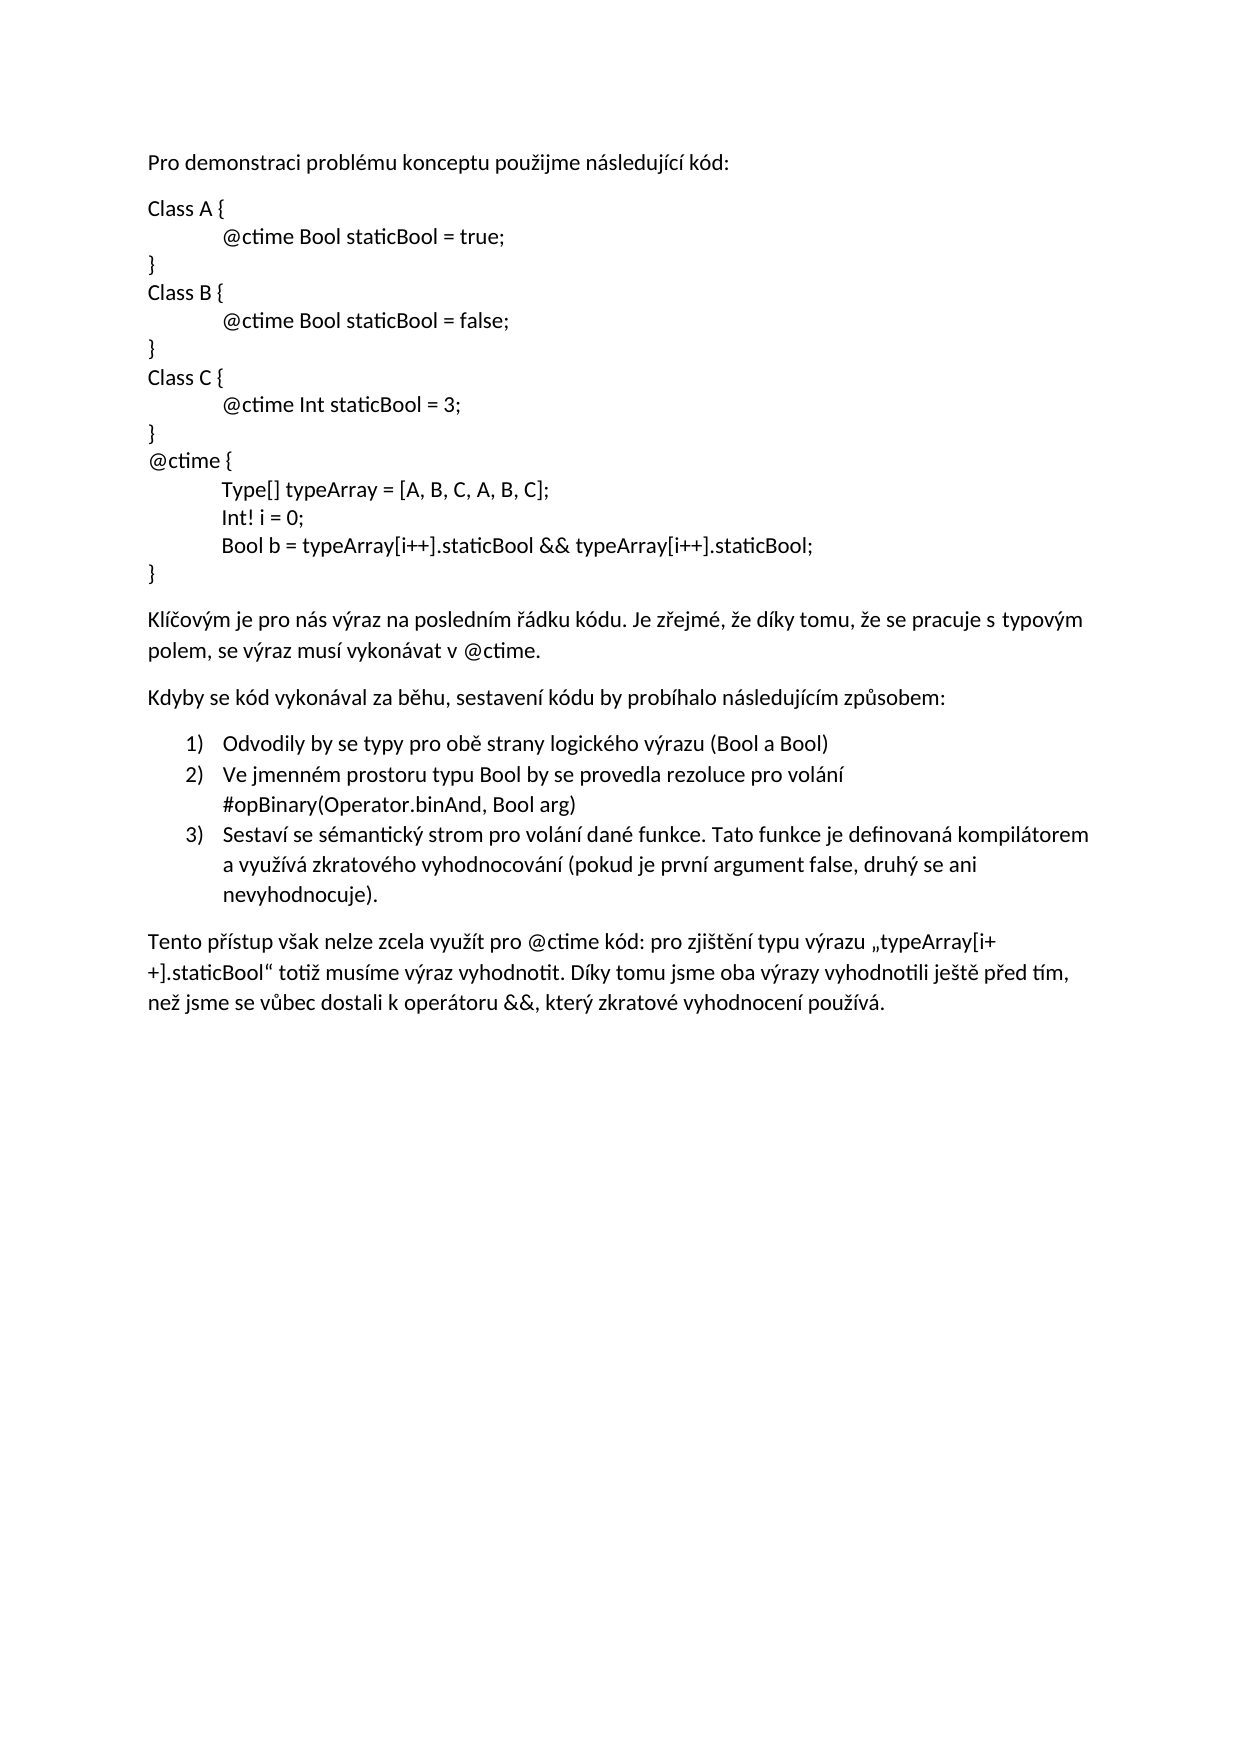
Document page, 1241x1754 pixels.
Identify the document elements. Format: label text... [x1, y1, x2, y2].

text Class C { [148, 363, 1093, 391]
text } [148, 559, 1093, 587]
text @ctime Int staticBool = 3; [148, 391, 1093, 419]
text Tento přístup však nelze zcela využít pro @ctime kód: pro zjištění typu výrazu „typeArray[i++].staticBool“ totiž musíme výraz vyhodnotit. Díky tomu jsme oba výrazy vyhodnotili ještě před tím, než jsme se vůbec dostali k operátoru &&, který zkratové vyhodnocení používá. [148, 927, 1093, 1016]
text Kdyby se kód vykonával za běhu, sestavení kódu by probíhalo následujícím způsobem: [148, 683, 1093, 711]
text } [148, 251, 1093, 278]
text @ctime Bool staticBool = true; [148, 222, 1093, 251]
text Class B { [148, 278, 1093, 307]
text @ctime Bool staticBool = false; [148, 307, 1093, 334]
text Type[] typeArray = [A, B, C, A, B, C]; [148, 475, 1093, 503]
text } [148, 419, 1093, 447]
text Bool b = typeArray[i++].staticBool && typeArray[i++].staticBool; [148, 531, 1093, 559]
text } [148, 334, 1093, 363]
text @ctime { [148, 447, 1093, 475]
list Ve jmenném prostoru typu Bool by se provedla rezoluce pro volání #opBinary(Operator.binAnd, Bool arg) [185, 760, 1093, 818]
text Klíčovým je pro nás výraz na posledním řádku kódu. Je zřejmé, že díky tomu, že se pracuje s typovým polem, se výraz musí vykonávat v @ctime. [148, 606, 1093, 664]
list Sestaví se sémantický strom pro volání dané funkce. Tato funkce je definovaná kompilátorem a využívá zkratového vyhodnocování (pokud je první argument false, druhý se ani nevyhodnocuje). [185, 820, 1093, 909]
text Class A { [148, 194, 1093, 222]
text Int! i = 0; [148, 503, 1093, 531]
list Odvodily by se typy pro obě strany logického výrazu (Bool a Bool) [185, 729, 1093, 758]
text Pro demonstraci problému konceptu použijme následující kód: [148, 148, 1093, 176]
